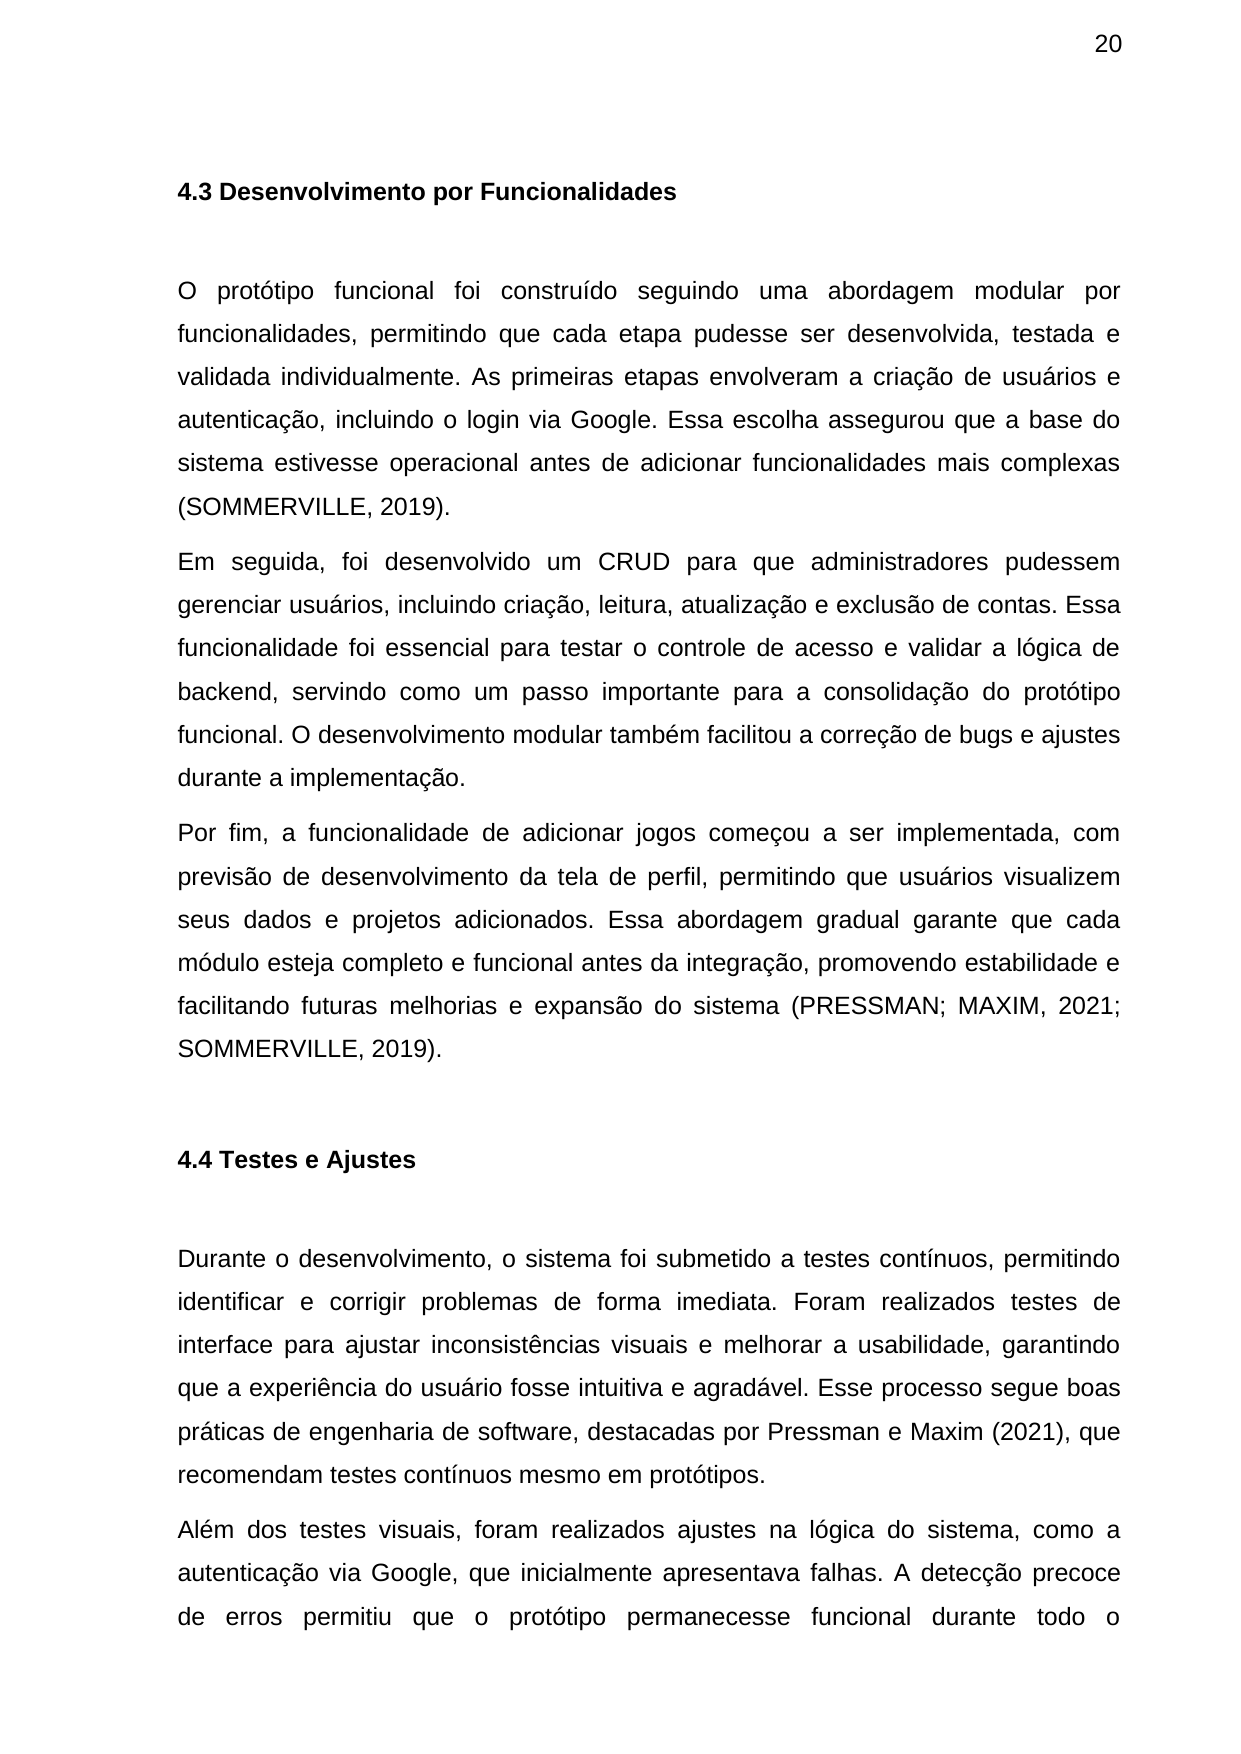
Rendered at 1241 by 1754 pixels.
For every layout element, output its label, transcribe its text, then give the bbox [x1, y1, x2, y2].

subtitle 4.4 Testes e Ajustes [177, 1145, 1122, 1174]
text Durante o desenvolvimento, o sistema foi submetido a testes contínuos, permitindo identificar e corrigir problemas de forma imediata. Foram realizados testes de interface para ajustar inconsistências visuais e melhorar a usabilidade, garantindo que a experiência do usuário fosse intuitiva e agradável. Esse processo segue boas práticas de engenharia de software, destacadas por Pressman e Maxim (2021), que recomendam testes contínuos mesmo em protótipos. [177, 1244, 1122, 1488]
subtitle 4.3 Desenvolvimento por Funcionalidades [177, 177, 1122, 206]
text Em seguida, foi desenvolvido um CRUD para que administradores pudessem gerenciar usuários, incluindo criação, leitura, atualização e exclusão de contas. Essa funcionalidade foi essencial para testar o controle de acesso e validar a lógica de backend, servindo como um passo importante para a consolidação do protótipo funcional. O desenvolvimento modular também facilitou a correção de bugs e ajustes durante a implementação. [177, 547, 1122, 792]
text Por fim, a funcionalidade de adicionar jogos começou a ser implementada, com previsão de desenvolvimento da tela de perfil, permitindo que usuários visualizem seus dados e projetos adicionados. Essa abordagem gradual garante que cada módulo esteja completo e funcional antes da integração, promovendo estabilidade e facilitando futuras melhorias e expansão do sistema (PRESSMAN; MAXIM, 2021; SOMMERVILLE, 2019). [177, 818, 1122, 1063]
text O protótipo funcional foi construído seguindo uma abordagem modular por funcionalidades, permitindo que cada etapa pudesse ser desenvolvida, testada e validada individualmente. As primeiras etapas envolveram a criação de usuários e autenticação, incluindo o login via Google. Essa escolha assegurou que a base do sistema estivesse operacional antes de adicionar funcionalidades mais complexas (SOMMERVILLE, 2019). [177, 276, 1122, 520]
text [177, 1515, 1122, 1630]
